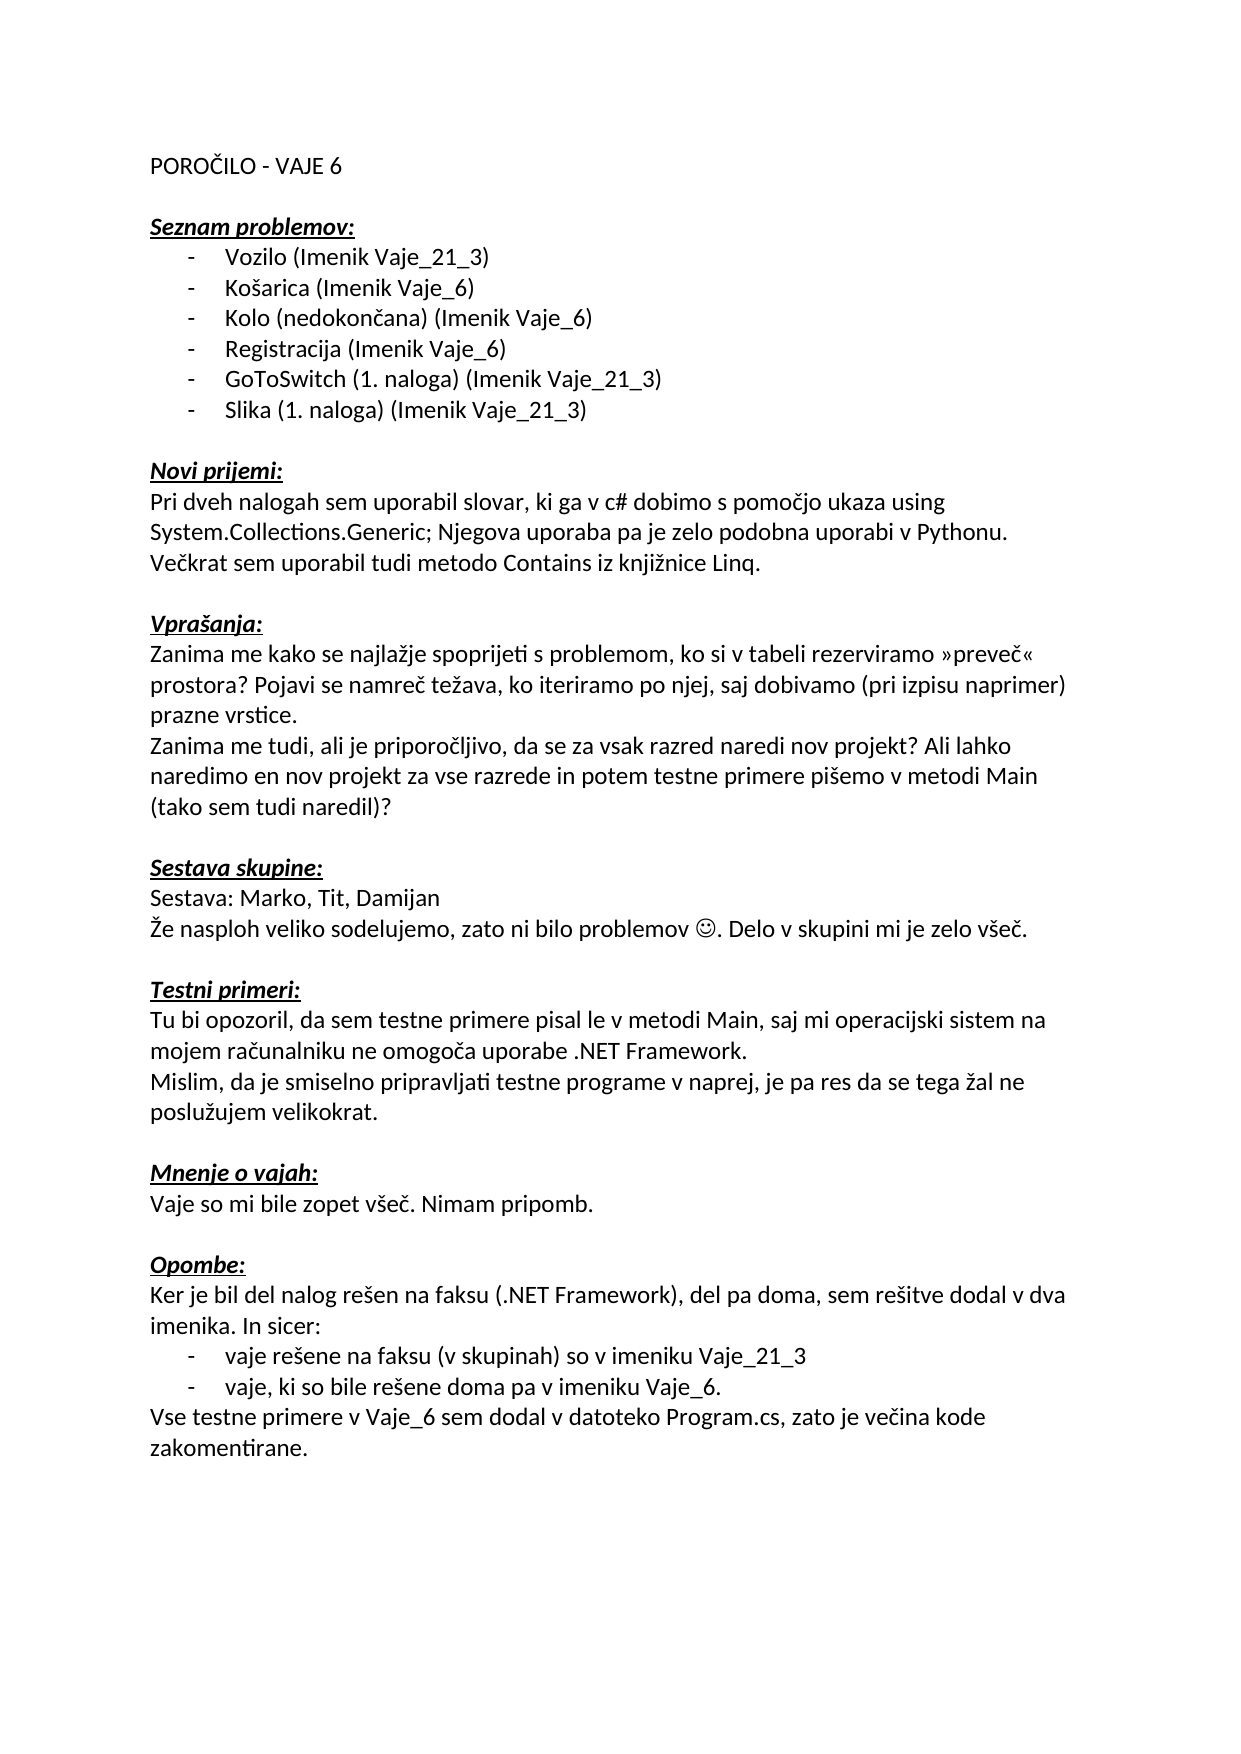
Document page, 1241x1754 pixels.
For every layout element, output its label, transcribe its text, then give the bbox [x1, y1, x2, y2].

text Sestava: Marko, Tit, Damijan [150, 882, 1090, 913]
text Mislim, da je smiselno pripravljati testne programe v naprej, je pa res da se tega žal ne poslužujem velikokrat. [150, 1066, 1090, 1127]
text Pri dveh nalogah sem uporabil slovar, ki ga v c# dobimo s pomočjo ukaza using System.Collections.Generic; Njegova uporaba pa je zelo podobna uporabi v Pythonu. [150, 486, 1090, 547]
list Kolo (nedokončana) (Imenik Vaje_6) [187, 303, 1090, 333]
text Opombe: [150, 1249, 1090, 1279]
list Registracija (Imenik Vaje_6) [187, 333, 1090, 364]
list vaje rešene na faksu (v skupinah) so v imeniku Vaje_21_3 [187, 1340, 1090, 1371]
list vaje, ki so bile rešene doma pa v imeniku Vaje_6. [187, 1371, 1090, 1401]
text Zanima me kako se najlažje spoprijeti s problemom, ko si v tabeli rezerviramo »preveč« prostora? Pojavi se namreč težava, ko iteriramo po njej, saj dobivamo (pri izpisu naprimer) prazne vrstice. [150, 638, 1090, 730]
text POROČILO - VAJE 6 [150, 150, 1090, 181]
text Vaje so mi bile zopet všeč. Nimam pripomb. [150, 1188, 1090, 1218]
list GoToSwitch (1. naloga) (Imenik Vaje_21_3) [187, 364, 1090, 394]
text Vprašanja: [150, 608, 1090, 638]
text Novi prijemi: [150, 455, 1090, 486]
text Mnenje o vajah: [150, 1157, 1090, 1188]
text Zanima me tudi, ali je priporočljivo, da se za vsak razred naredi nov projekt? Ali lahko naredimo en nov projekt za vse razrede in potem testne primere pišemo v metodi Main (tako sem tudi naredil)? [150, 730, 1090, 821]
text Vse testne primere v Vaje_6 sem dodal v datoteko Program.cs, zato je večina kode zakomentirane. [150, 1401, 1090, 1462]
text Seznam problemov: [150, 211, 1090, 242]
text Sestava skupine: [150, 852, 1090, 882]
text Ker je bil del nalog rešen na faksu (.NET Framework), del pa doma, sem rešitve dodal v dva imenika. In sicer: [150, 1279, 1090, 1340]
text Testni primeri: [150, 974, 1090, 1004]
list Vozilo (Imenik Vaje_21_3) [187, 242, 1090, 272]
text Tu bi opozoril, da sem testne primere pisal le v metodi Main, saj mi operacijski sistem na mojem računalniku ne omogoča uporabe .NET Framework. [150, 1004, 1090, 1066]
text Večkrat sem uporabil tudi metodo Contains iz knjižnice Linq. [150, 547, 1090, 577]
list Košarica (Imenik Vaje_6) [187, 272, 1090, 303]
list Slika (1. naloga) (Imenik Vaje_21_3) [187, 394, 1090, 425]
text Že nasploh veliko sodelujemo, zato ni bilo problemov . Delo v skupini mi je zelo všeč. [150, 913, 1090, 943]
